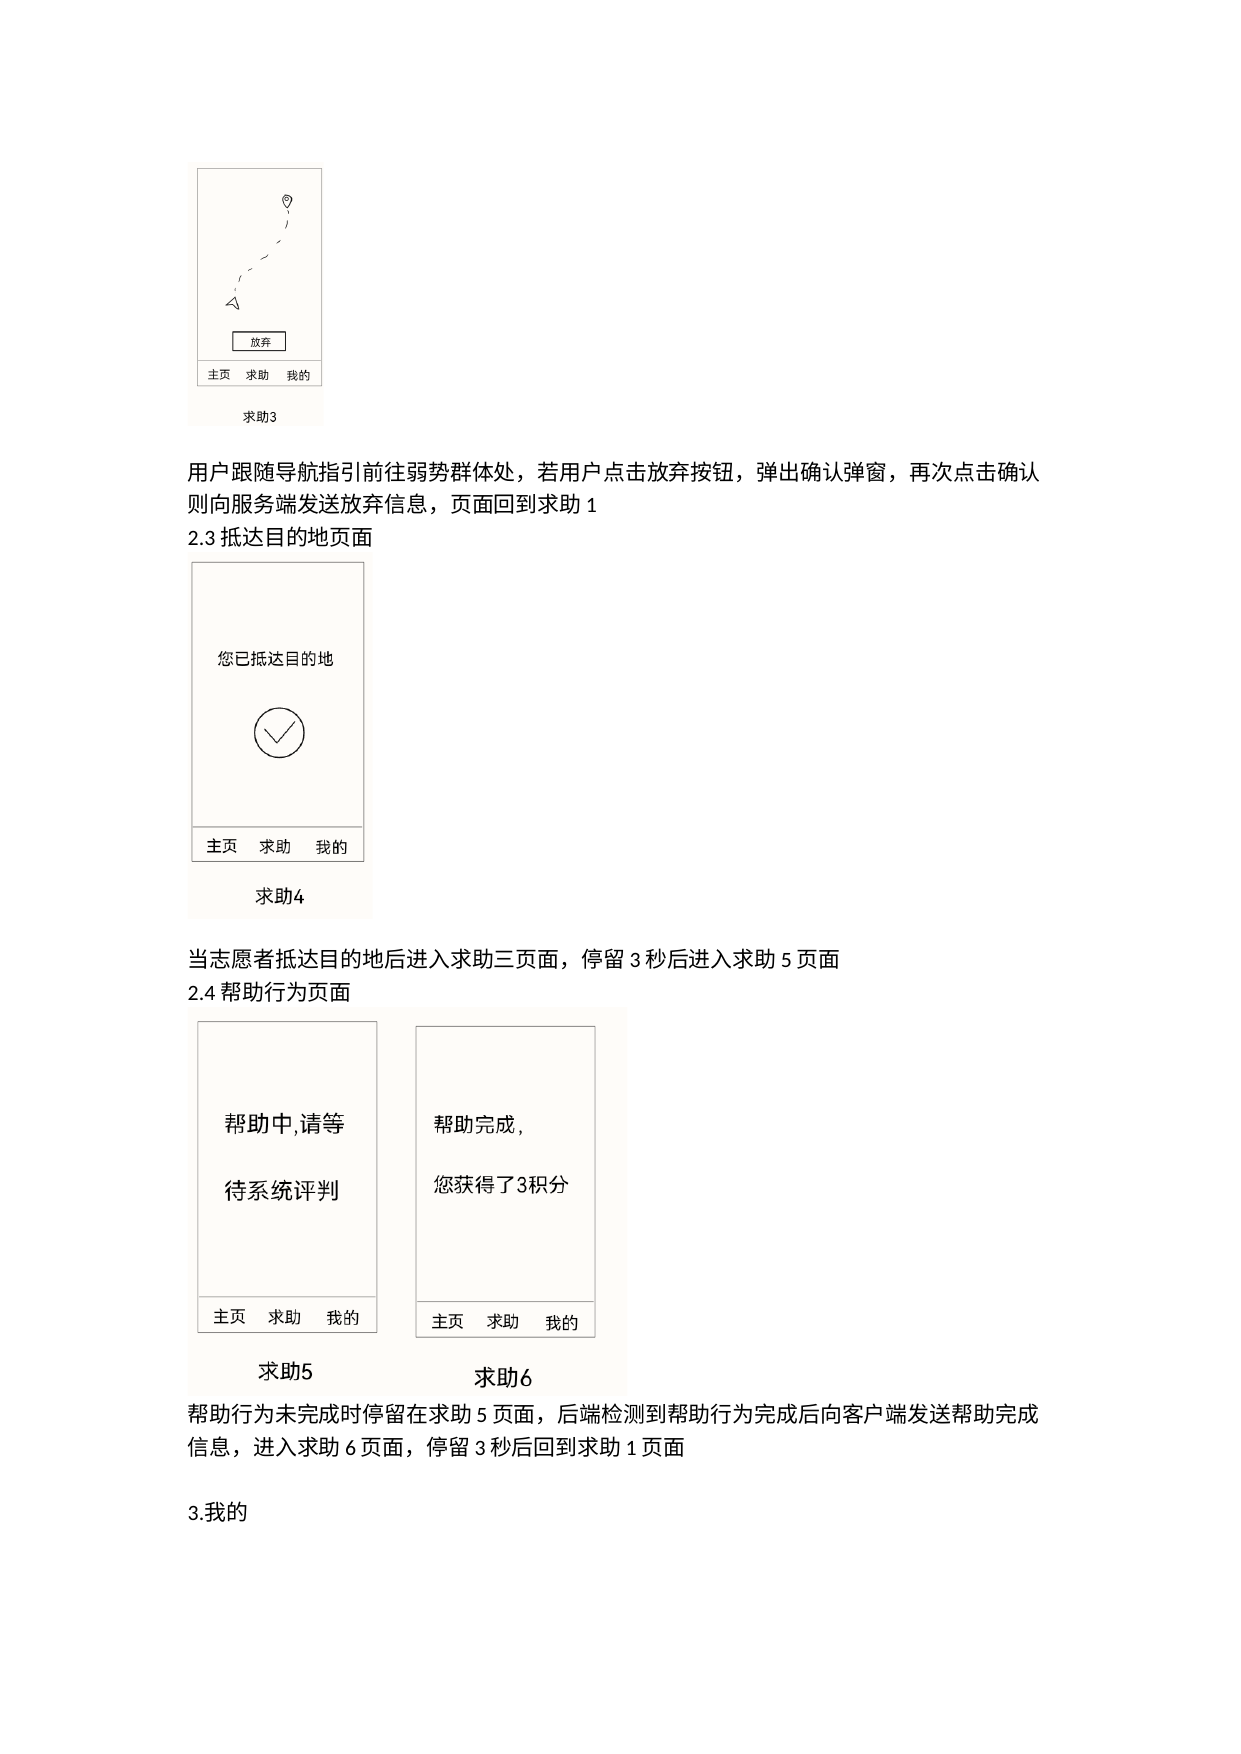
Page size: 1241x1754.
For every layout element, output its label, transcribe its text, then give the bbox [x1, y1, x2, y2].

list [187, 552, 1053, 1527]
picture [187, 1007, 628, 1396]
picture [187, 552, 373, 919]
list 用户跟随导航指引前往弱势群体处，若用户点击放弃按钮，弹出确认弹窗，再次点击确认则向服务端发送放弃信息，页面回到求助1 2.3 抵达目的地页面 [187, 162, 1053, 552]
picture [187, 162, 324, 426]
